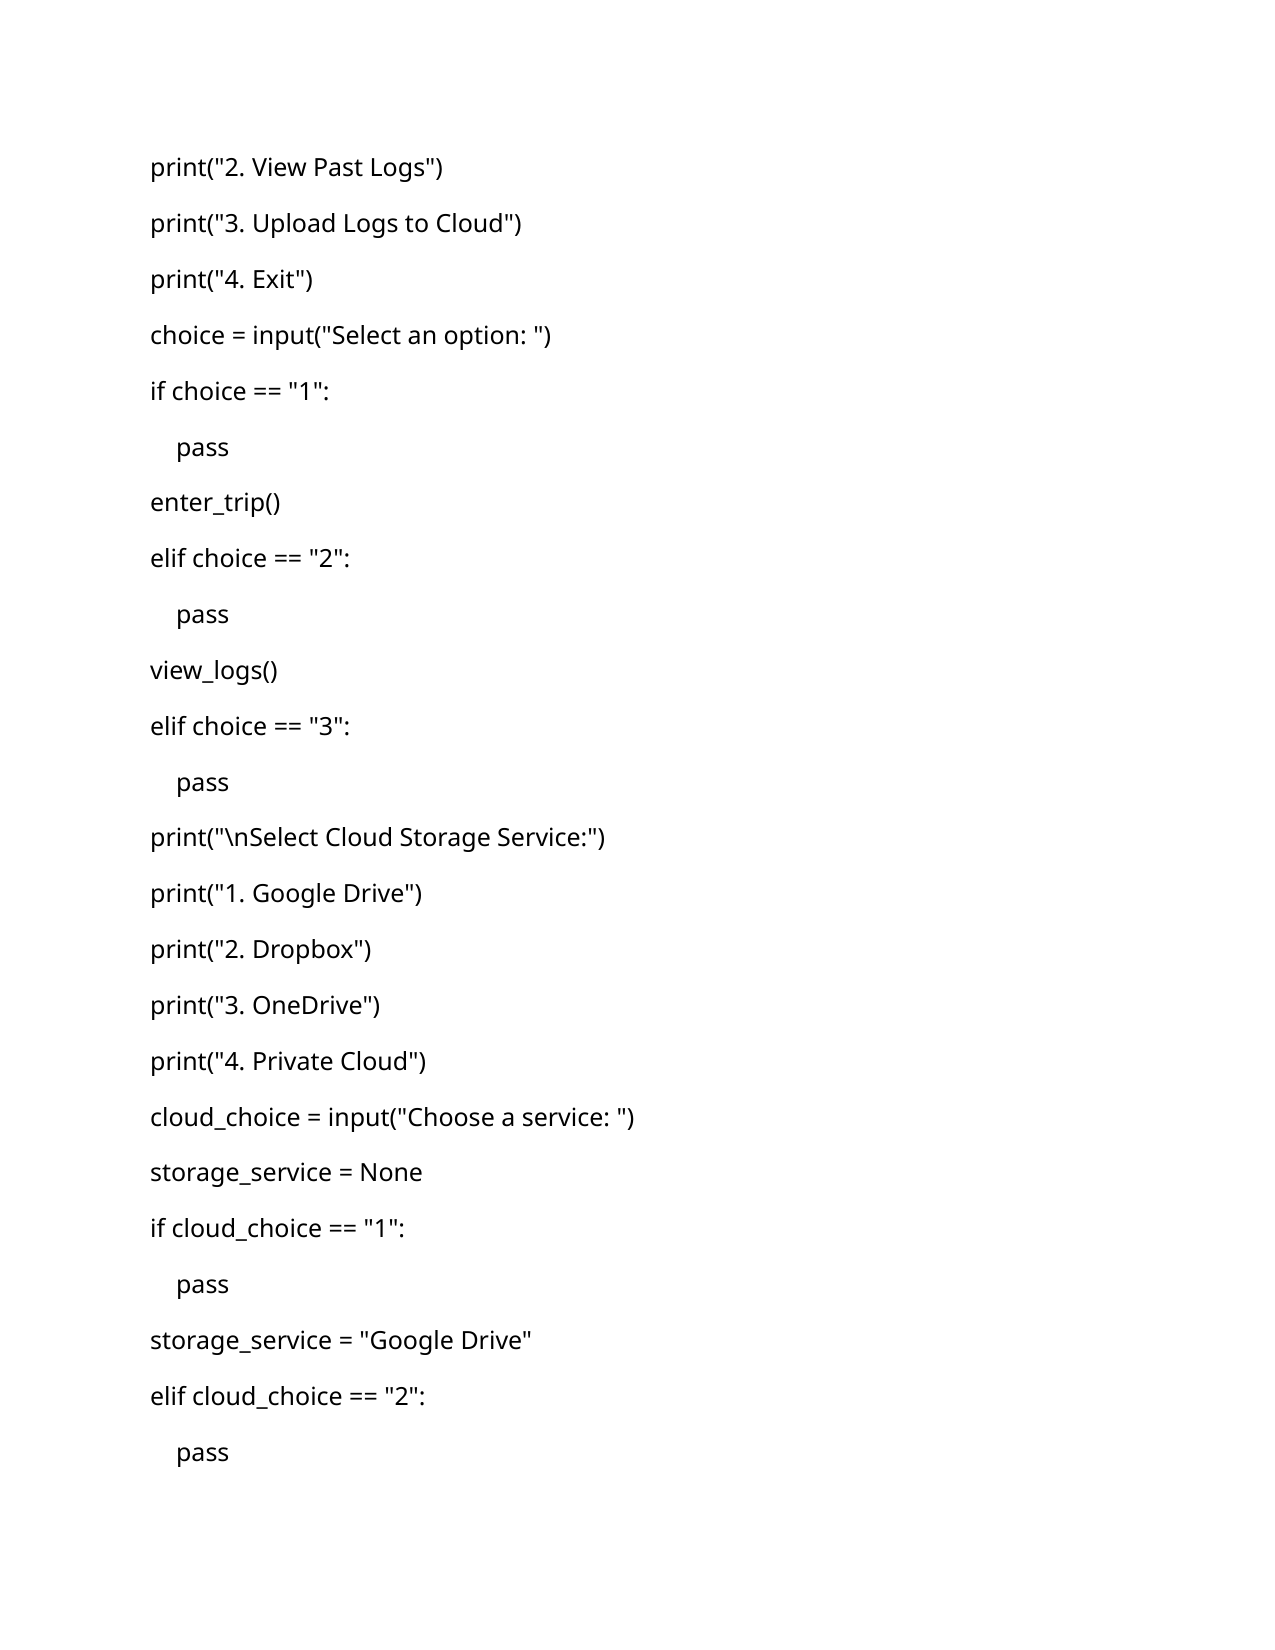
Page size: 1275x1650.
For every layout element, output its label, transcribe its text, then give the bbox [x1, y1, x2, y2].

text print("4. Exit") [150, 262, 1125, 296]
text pass [150, 1434, 1125, 1468]
text elif cloud_choice == "2": [150, 1378, 1125, 1412]
text if choice == "1": [150, 373, 1125, 407]
text print("1. Google Drive") [150, 876, 1125, 910]
text pass [150, 429, 1125, 463]
text view_logs() [150, 652, 1125, 687]
text storage_service = None [150, 1155, 1125, 1189]
text elif choice == "2": [150, 541, 1125, 575]
text pass [150, 1267, 1125, 1301]
text print("\nSelect Cloud Storage Service:") [150, 820, 1125, 854]
text cloud_choice = input("Choose a service: ") [150, 1099, 1125, 1133]
text print("3. Upload Logs to Cloud") [150, 206, 1125, 240]
text elif choice == "3": [150, 708, 1125, 742]
text pass [150, 597, 1125, 631]
text print("3. OneDrive") [150, 987, 1125, 1022]
text enter_trip() [150, 485, 1125, 519]
text storage_service = "Google Drive" [150, 1322, 1125, 1357]
text choice = input("Select an option: ") [150, 317, 1125, 352]
text if cloud_choice == "1": [150, 1211, 1125, 1245]
text print("2. Dropbox") [150, 932, 1125, 966]
text pass [150, 764, 1125, 798]
text print("4. Private Cloud") [150, 1043, 1125, 1077]
text print("2. View Past Logs") [150, 150, 1125, 184]
